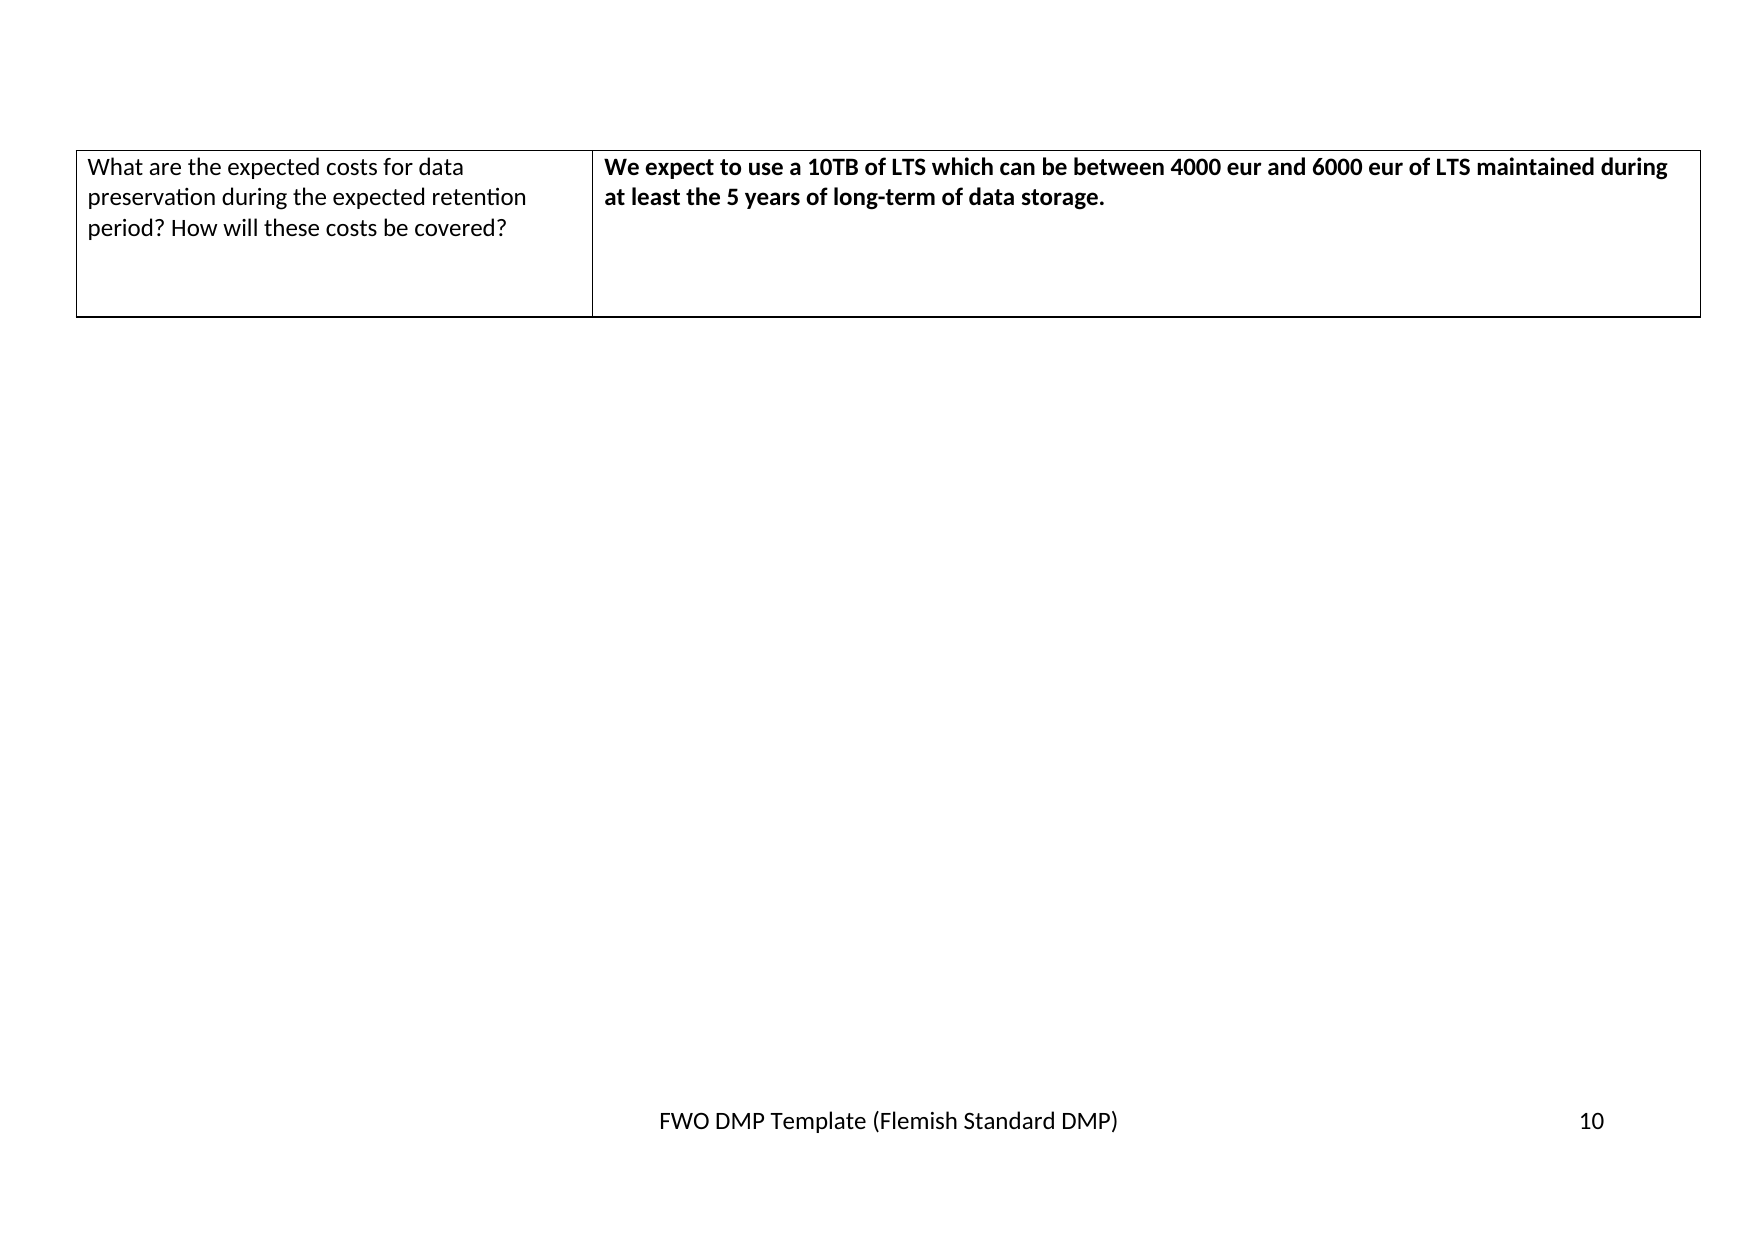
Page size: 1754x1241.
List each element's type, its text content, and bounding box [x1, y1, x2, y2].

table_cell We expect to use a 10TB of LTS which can be between 4000 eur and 6000 eur of LTS maintained during at least the 5 years of long-term of data storage. [593, 151, 1700, 316]
table_cell What are the expected costs for data preservation during the expected retention period? How will these costs be covered? [77, 151, 592, 316]
